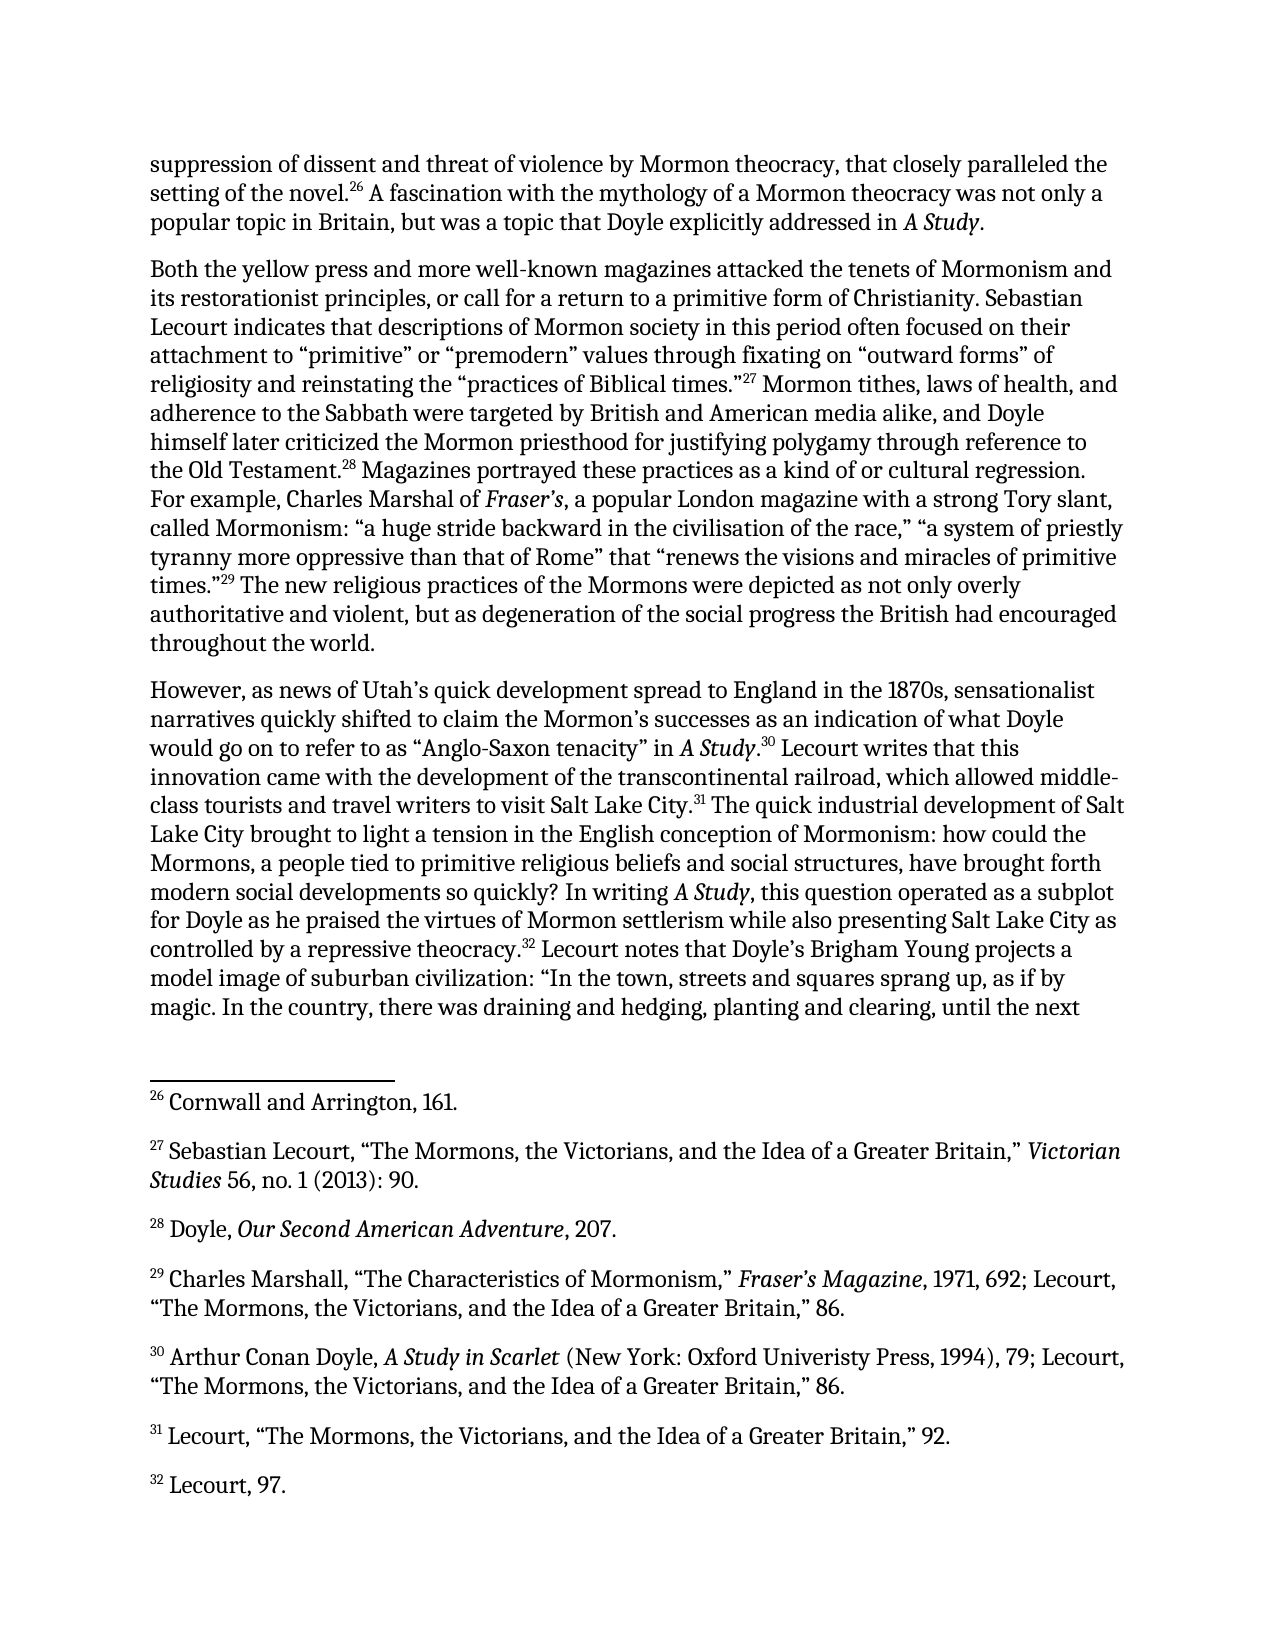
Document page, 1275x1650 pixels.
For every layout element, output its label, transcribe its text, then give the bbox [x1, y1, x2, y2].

text Both the yellow press and more well-known magazines attacked the tenets of Mormonism and its restorationist principles, or call for a return to a primitive form of Christianity. Sebastian Lecourt indicates that descriptions of Mormon society in this period often focused on their attachment to “primitive” or “premodern” values through fixating on “outward forms” of religiosity and reinstating the “practices of Biblical times.” Mormon tithes, laws of health, and adherence to the Sabbath were targeted by British and American media alike, and Doyle himself later criticized the Mormon priesthood for justifying polygamy through reference to the Old Testament. Magazines portrayed these practices as a kind of or cultural regression. For example, Charles Marshal of Fraser’s, a popular London magazine with a strong Tory slant, called Mormonism: “a huge stride backward in the civilisation of the race,” “a system of priestly tyranny more oppressive than that of Rome” that “renews the visions and miracles of primitive times.” The new religious practices of the Mormons were depicted as not only overly authoritative and violent, but as degeneration of the social progress the British had encouraged throughout the world. [150, 255, 1125, 657]
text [150, 150, 1125, 236]
text However, as news of Utah’s quick development spread to England in the 1870s, sensationalist narratives quickly shifted to claim the Mormon’s successes as an indication of what Doyle would go on to refer to as “Anglo-Saxon tenacity” in A Study. Lecourt writes that this innovation came with the development of the transcontinental railroad, which allowed middle-class tourists and travel writers to visit Salt Lake City. The quick industrial development of Salt Lake City brought to light a tension in the English conception of Mormonism: how could the Mormons, a people tied to primitive religious beliefs and social structures, have brought forth modern social developments so quickly? In writing A Study, this question operated as a subplot for Doyle as he praised the virtues of Mormon settlerism while also presenting Salt Lake City as controlled by a repressive theocracy. Lecourt notes that Doyle’s Brigham Young projects a model image of suburban civilization: “In the town, streets and squares sprang up, as if by magic. In the country, there was draining and hedging, planting and clearing, until the next summer saw the whole country golden with the wheat crop.” In A Study, Mormon society is portrayed by Doyle as developing so quickly that the agents who plan, plant, and build, are conceived of metaphorically as magical forces. Yet, despite his descriptions of extraordinary social progression, Doyle still drew from sensationalized sources in describing Mormon religious structures and leveled harsh criticisms against the religion. [150, 676, 1125, 1021]
